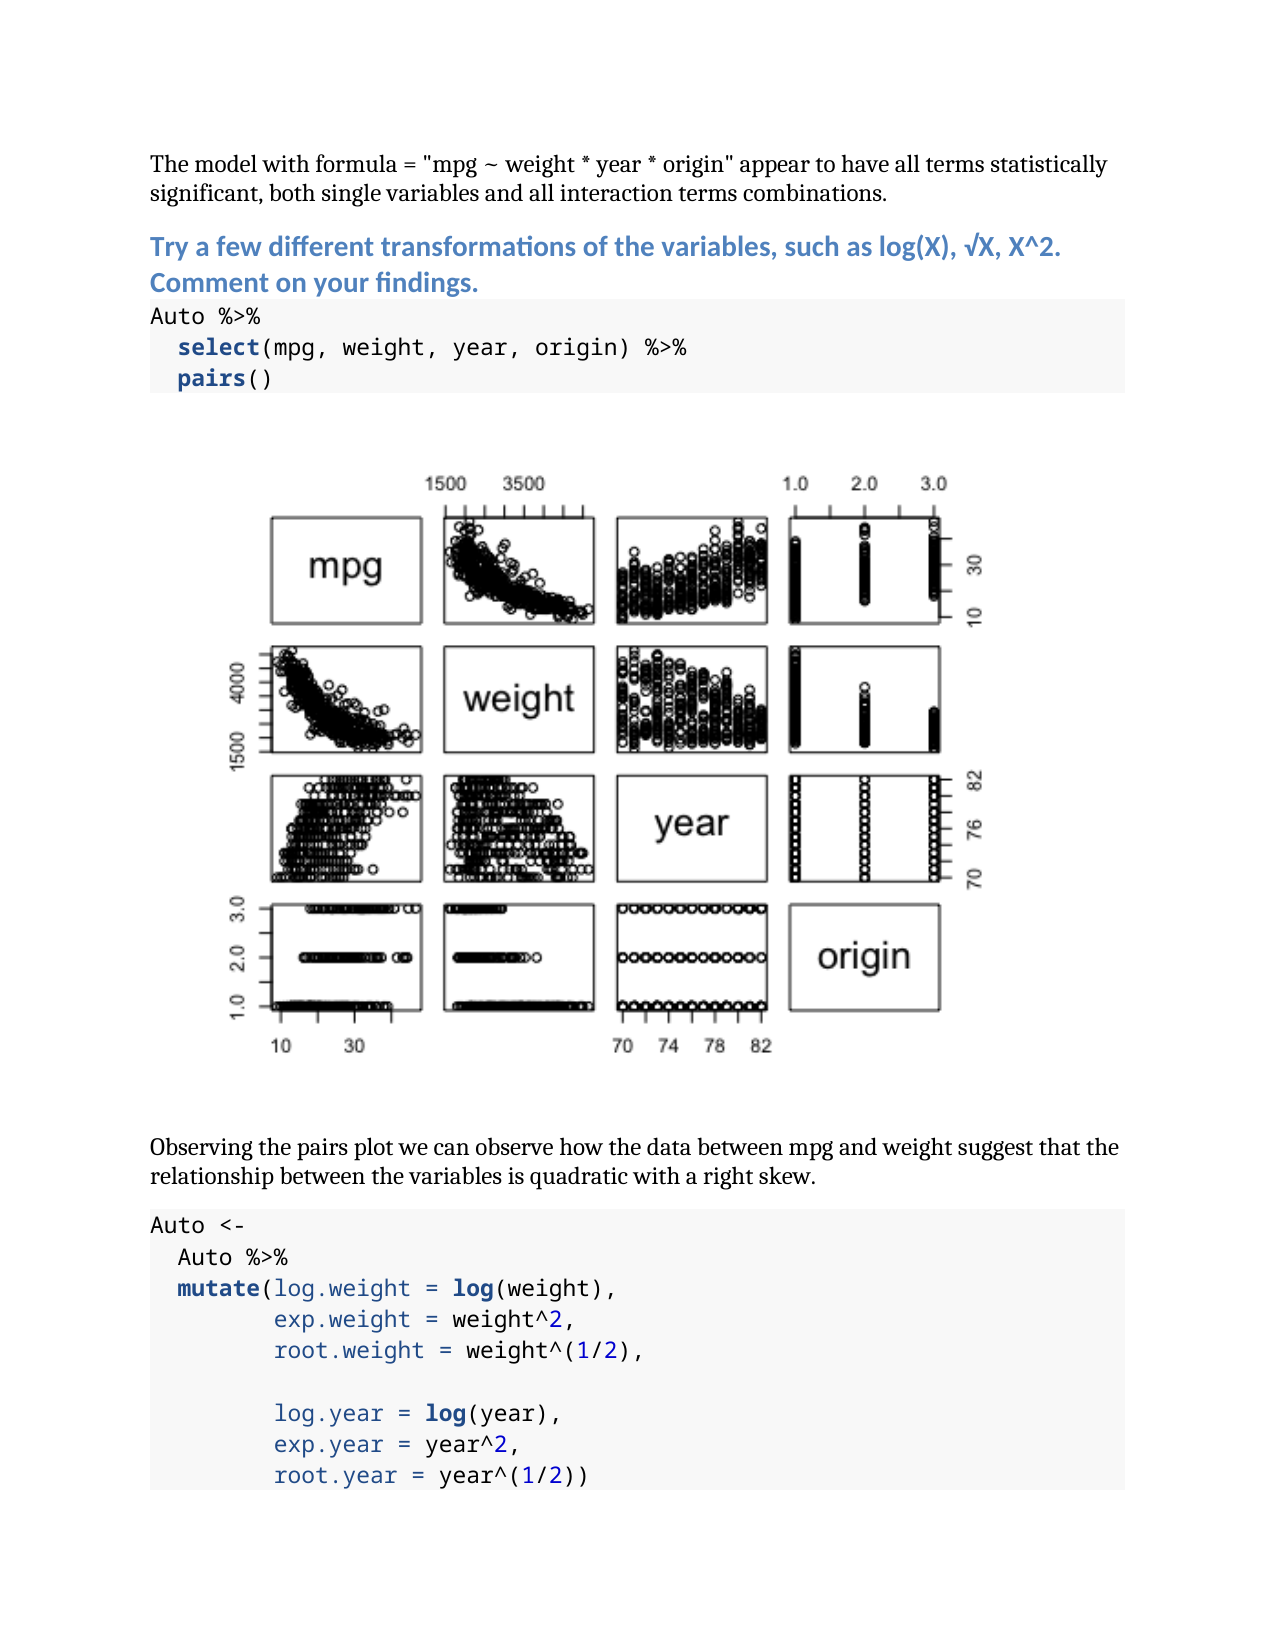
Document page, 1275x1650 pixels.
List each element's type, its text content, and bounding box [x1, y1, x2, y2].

subtitle Try a few different transformations of the variables, such as log(X), √X, X^2. Comment on your findings. [150, 228, 1125, 299]
text Observing the pairs plot we can observe how the data between mpg and weight suggest that the relationship between the variables is quadratic with a right skew. [150, 1133, 1125, 1190]
text The model with formula = "mpg ~ weight * year * origin" appear to have all terms statistically significant, both single variables and all interaction terms combinations. [150, 150, 1125, 207]
text Auto %>% select(mpg, weight, year, origin) %>% pairs() [150, 299, 1125, 393]
picture [168, 414, 1044, 1115]
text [150, 1209, 1125, 1490]
